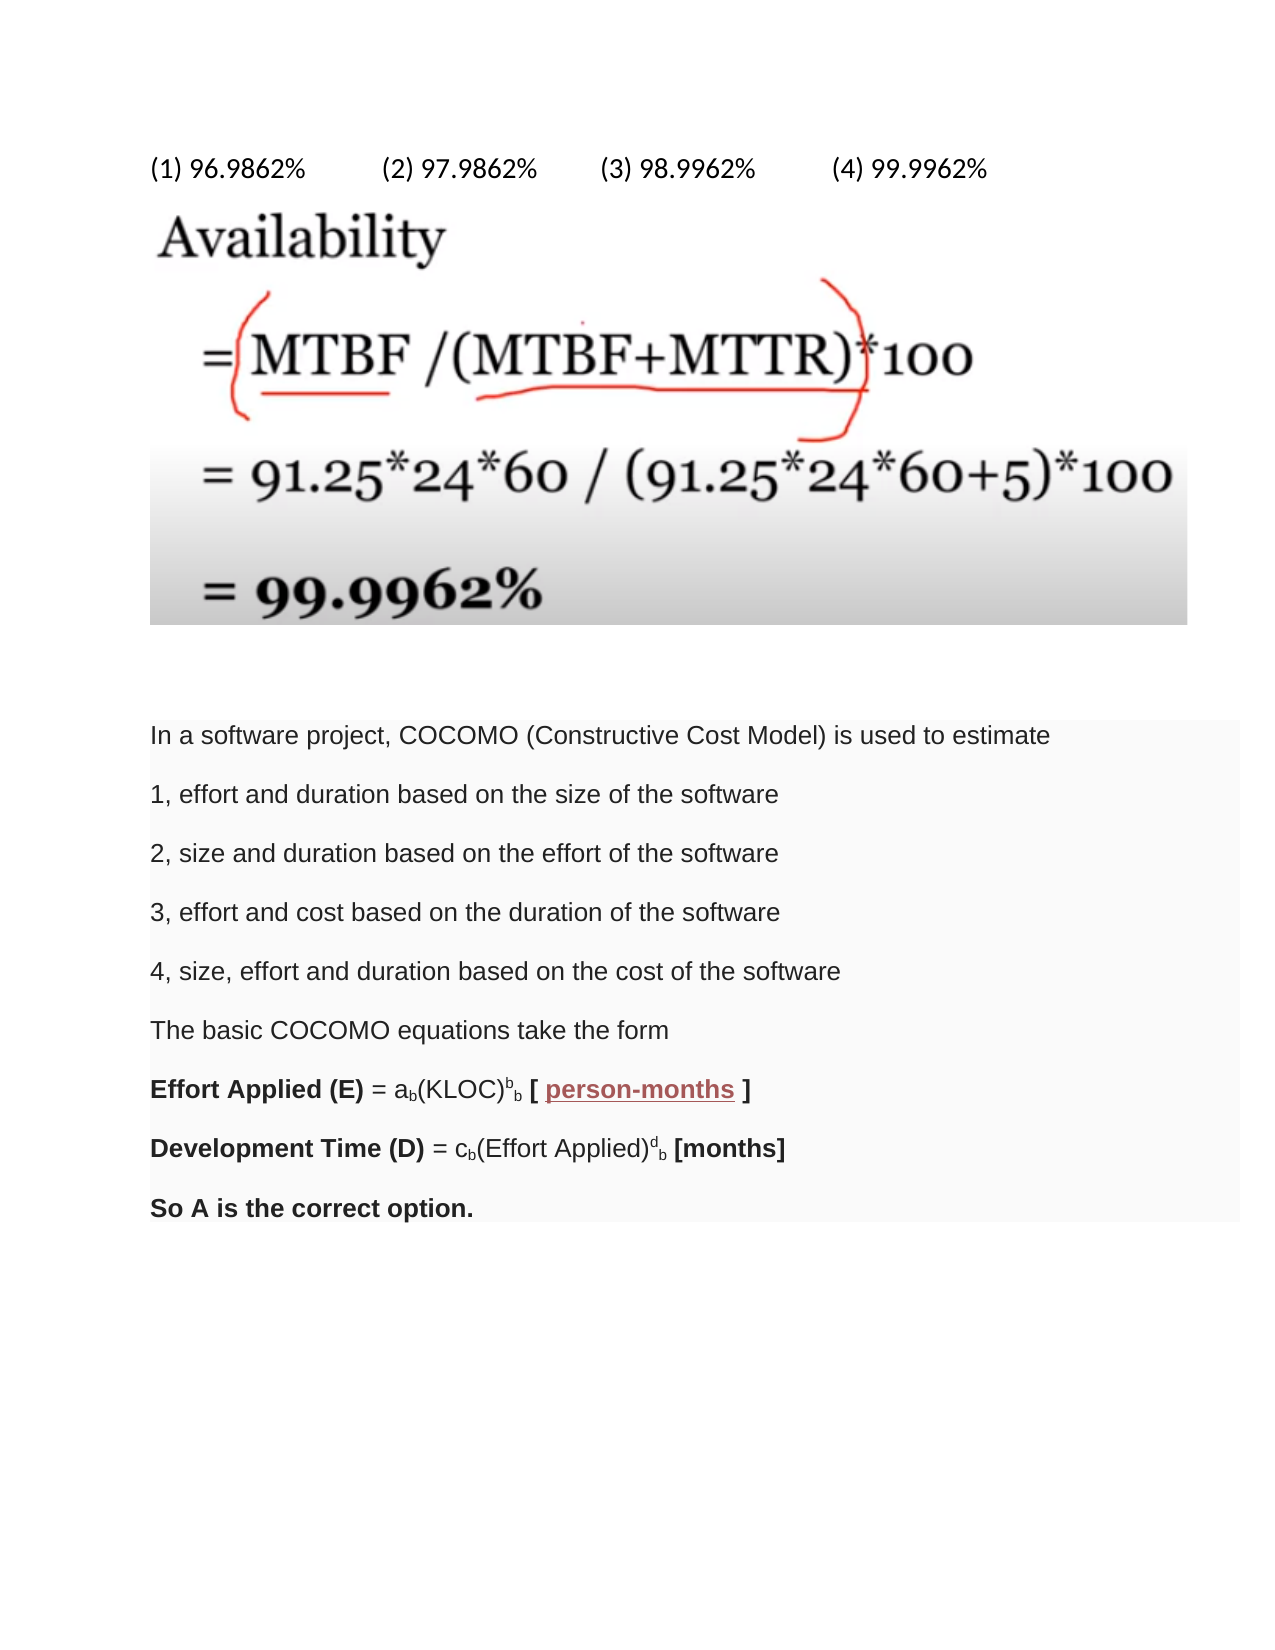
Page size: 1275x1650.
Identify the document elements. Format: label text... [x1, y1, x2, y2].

text 1, effort and duration based on the size of the software [150, 779, 1240, 809]
text 2, size and duration based on the effort of the software [150, 838, 1240, 868]
text (1) 96.9862% (2) 97.9862% (3) 98.9962% (4) 99.9962% [150, 150, 1240, 186]
text Development Time (D) = cb(Effort Applied)db [months] [150, 1133, 1240, 1163]
text Effort Applied (E) = ab(KLOC)bb [ person-months ] [150, 1074, 1240, 1104]
text So A is the correct option. [150, 1193, 1240, 1222]
text In a software project, COCOMO (Constructive Cost Model) is used to estimate [150, 720, 1240, 750]
picture [150, 211, 1188, 625]
text The basic COCOMO equations take the form [150, 1015, 1240, 1045]
text 3, effort and cost based on the duration of the software [150, 897, 1240, 927]
text 4, size, effort and duration based on the cost of the software [150, 956, 1240, 986]
